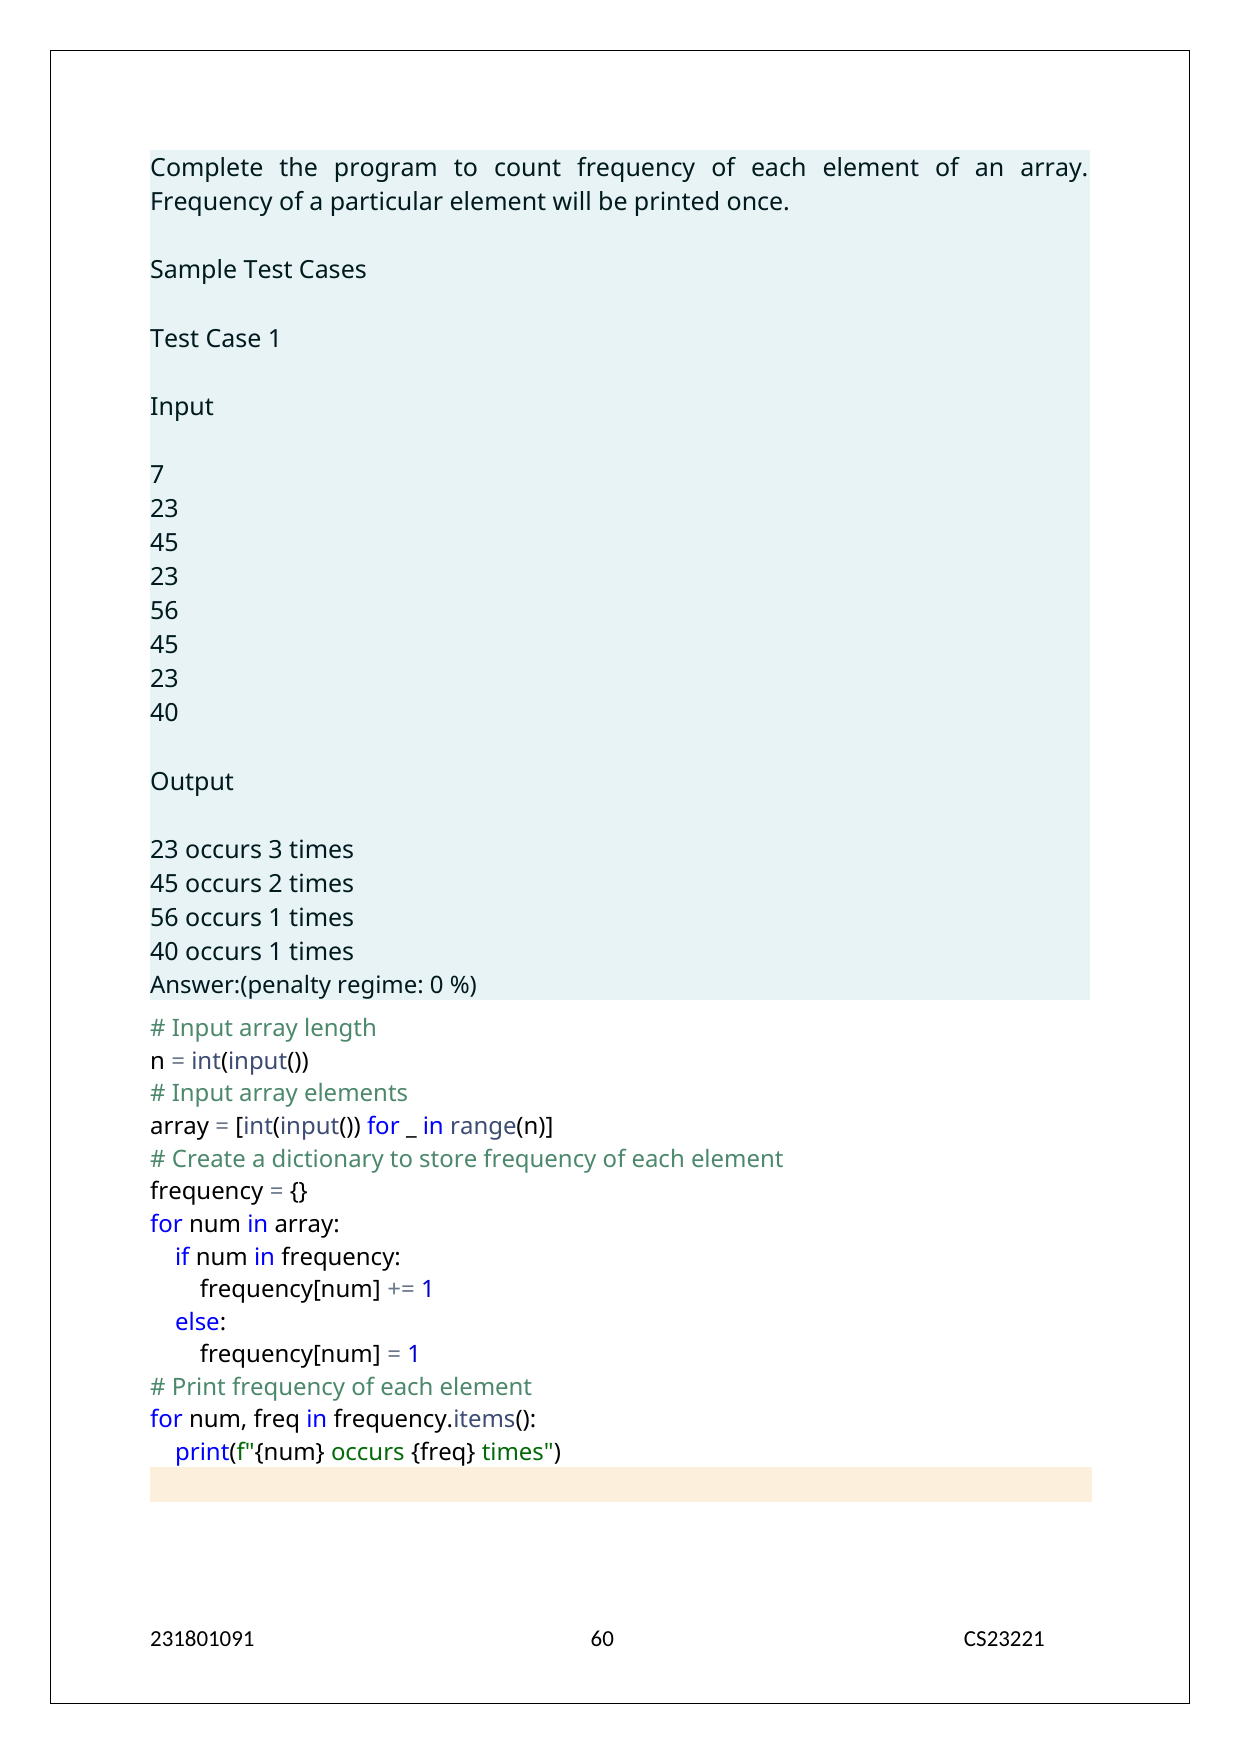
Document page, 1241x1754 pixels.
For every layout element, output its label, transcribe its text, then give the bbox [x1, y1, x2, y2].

text # Create a dictionary to store frequency of each element [150, 1141, 1090, 1174]
text 45 [150, 627, 1090, 661]
text Complete the program to count frequency of each element of an array. Frequency of a particular element will be printed once. [150, 150, 1090, 218]
text 23 [150, 661, 1090, 695]
text # Input array elements [150, 1076, 1090, 1109]
text Sample Test Cases [150, 252, 1090, 286]
text frequency[num] += 1 [150, 1272, 1090, 1304]
text array = [int(input()) for _ in range(n)] [150, 1109, 1090, 1141]
text 56 [150, 593, 1090, 627]
text Input [150, 388, 1090, 422]
text 40 occurs 1 times [150, 933, 1090, 967]
text 23 [150, 559, 1090, 593]
text 56 occurs 1 times [150, 899, 1090, 933]
text n = int(input()) [150, 1044, 1090, 1076]
text 23 [150, 491, 1090, 525]
text 45 [150, 525, 1090, 559]
text print(f"{num} occurs {freq} times") [150, 1435, 1090, 1467]
text 7 [150, 457, 1090, 491]
text # Input array length [150, 1011, 1090, 1044]
text Output [150, 763, 1090, 797]
text # Print frequency of each element [150, 1370, 1090, 1402]
text frequency[num] = 1 [150, 1337, 1090, 1370]
text else: [150, 1304, 1090, 1337]
text 45 occurs 2 times [150, 865, 1090, 899]
text for num, freq in frequency.items(): [150, 1402, 1090, 1435]
text frequency = {} [150, 1174, 1090, 1207]
text 23 occurs 3 times [150, 831, 1090, 865]
text for num in array: [150, 1207, 1090, 1239]
text 40 [150, 695, 1090, 729]
text Test Case 1 [150, 320, 1090, 354]
text Answer:(penalty regime: 0 %) [150, 967, 1090, 1000]
text if num in frequency: [150, 1239, 1090, 1272]
